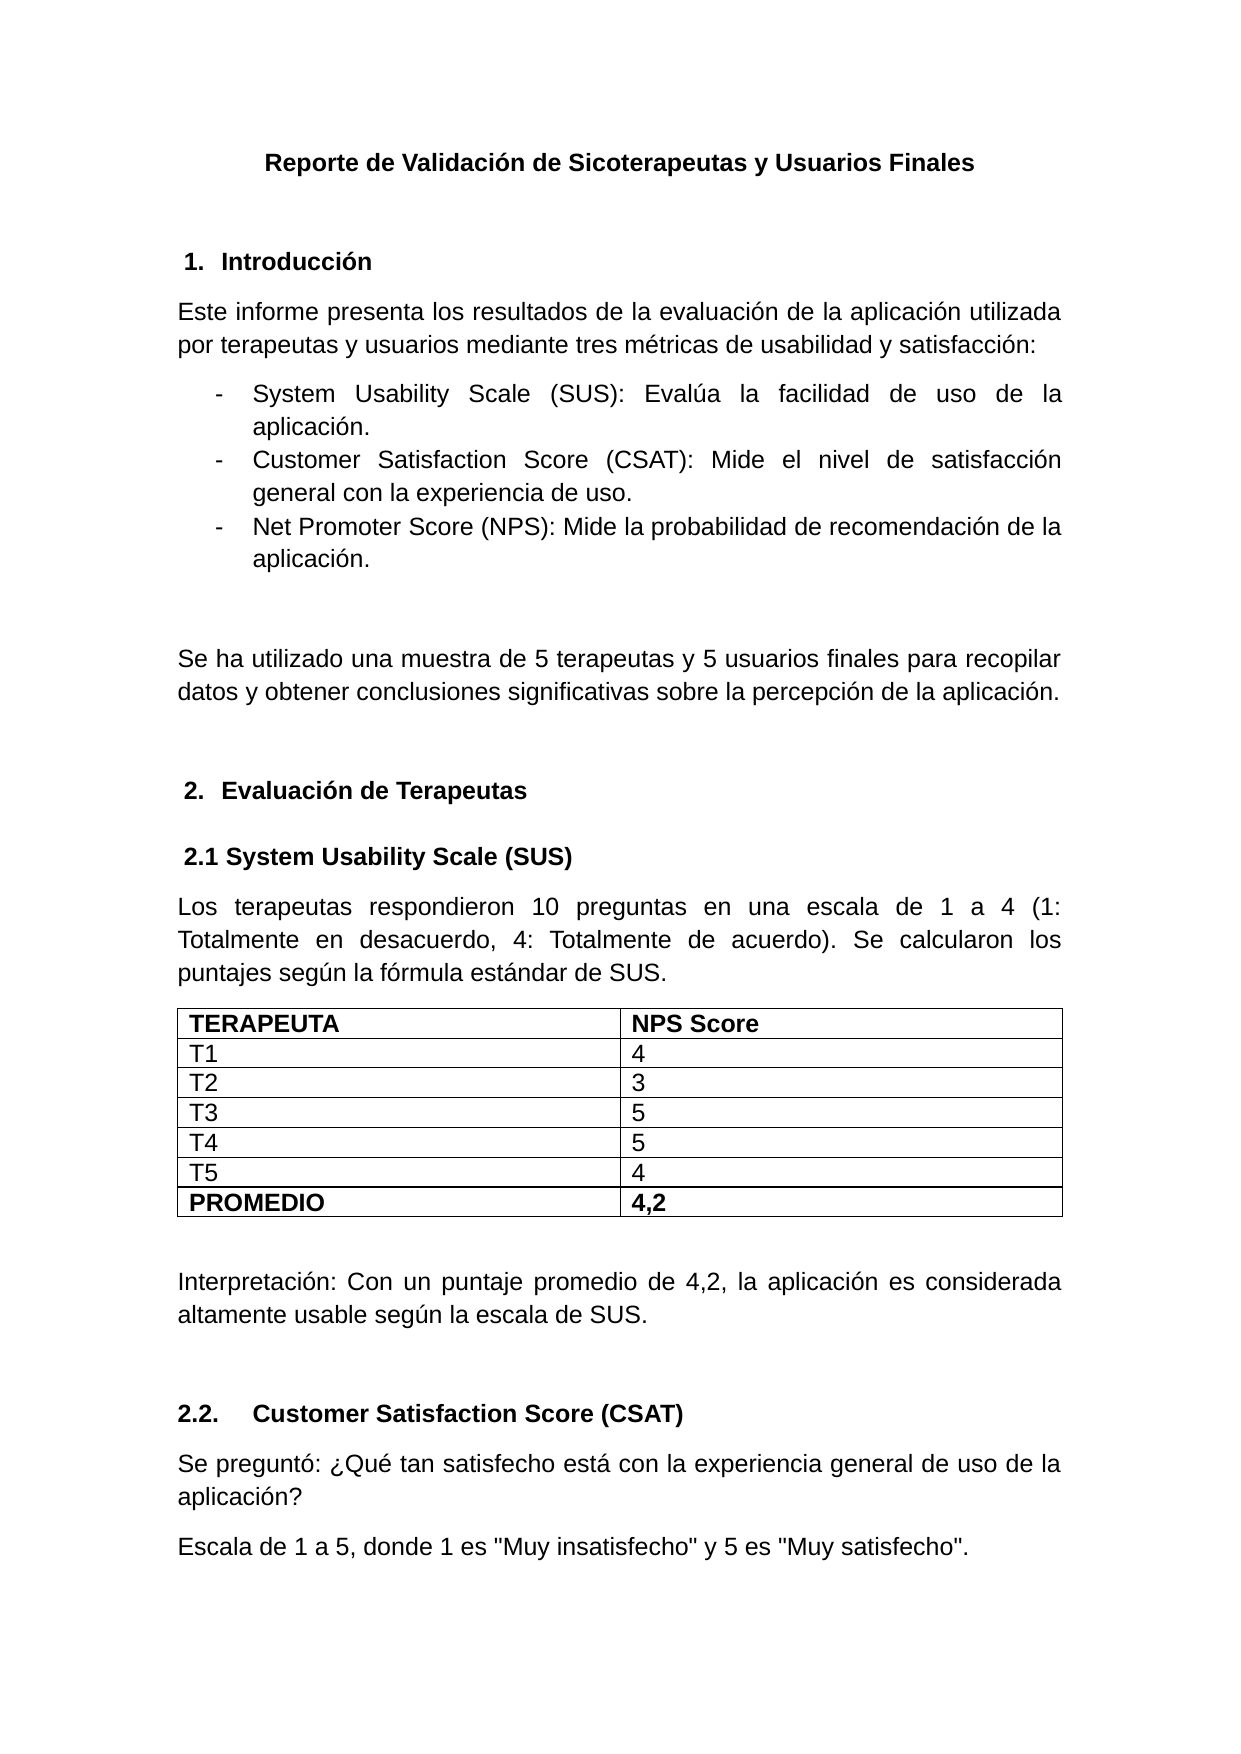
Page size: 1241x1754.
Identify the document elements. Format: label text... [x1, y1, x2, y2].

table_cell 5 [621, 1098, 1062, 1127]
table_cell 4,2 [621, 1188, 1062, 1216]
list Customer Satisfaction Score (CSAT): Mide el nivel de satisfacción general con la experiencia de uso. [215, 445, 1063, 507]
list Customer Satisfaction Score (CSAT) [177, 1399, 1063, 1428]
list Evaluación de Terapeutas [183, 776, 1063, 805]
table_cell T1 [178, 1039, 620, 1067]
table_cell T5 [178, 1158, 620, 1186]
table_header NPS Score [621, 1009, 1062, 1037]
table_cell T3 [178, 1098, 620, 1127]
table_cell PROMEDIO [178, 1188, 620, 1216]
table_cell 4 [621, 1158, 1062, 1186]
table_cell 3 [621, 1068, 1062, 1097]
table_header TERAPEUTA [178, 1009, 620, 1037]
table_cell 5 [621, 1128, 1062, 1157]
text Escala de 1 a 5, donde 1 es "Muy insatisfecho" y 5 es "Muy satisfecho". [177, 1532, 1063, 1561]
text Se preguntó: ¿Qué tan satisfecho está con la experiencia general de uso de la aplicación? [177, 1449, 1063, 1511]
text Se ha utilizado una muestra de 5 terapeutas y 5 usuarios finales para recopilar datos y obtener conclusiones significativas sobre la percepción de la aplicación. [177, 644, 1063, 706]
table_cell T4 [178, 1128, 620, 1157]
table_cell 4 [621, 1039, 1062, 1067]
list Net Promoter Score (NPS): Mide la probabilidad de recomendación de la aplicación. [215, 511, 1063, 573]
list System Usability Scale (SUS) [183, 842, 1063, 871]
text Reporte de Validación de Sicoterapeutas y Usuarios Finales [177, 148, 1063, 176]
list Introducción [183, 247, 1063, 276]
table_cell T2 [178, 1068, 620, 1097]
list System Usability Scale (SUS): Evalúa la facilidad de uso de la aplicación. [215, 379, 1063, 441]
text Los terapeutas respondieron 10 preguntas en una escala de 1 a 4 (1: Totalmente en desacuerdo, 4: Totalmente de acuerdo). Se calcularon los puntajes según la fórmula estándar de SUS. [177, 892, 1063, 987]
text Este informe presenta los resultados de la evaluación de la aplicación utilizada por terapeutas y usuarios mediante tres métricas de usabilidad y satisfacción: [177, 297, 1063, 358]
text Interpretación: Con un puntaje promedio de 4,2, la aplicación es considerada altamente usable según la escala de SUS. [177, 1267, 1063, 1329]
